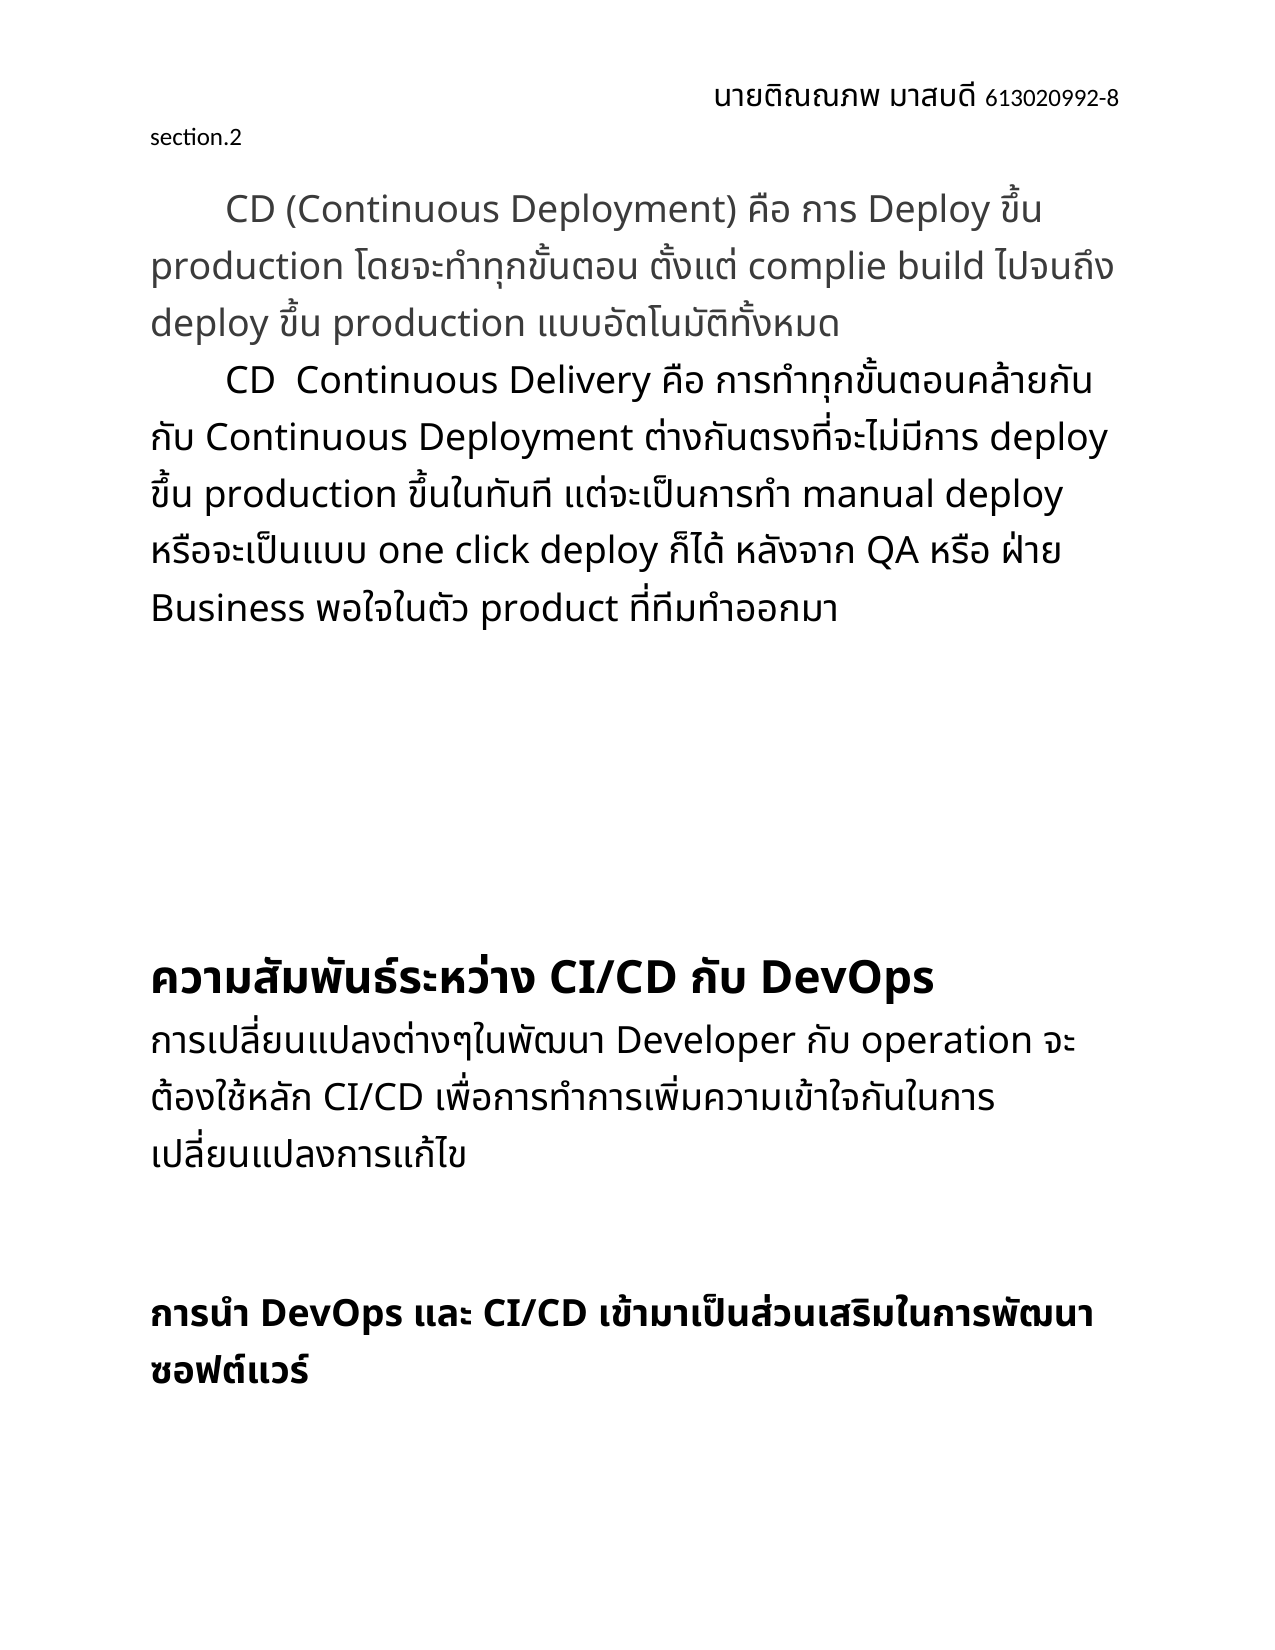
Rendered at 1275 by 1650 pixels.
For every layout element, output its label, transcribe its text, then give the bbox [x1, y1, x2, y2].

text CD Continuous Delivery คือ การทำทุกขั้นตอนคล้ายกันกับ Continuous Deployment ต่างกันตรงที่จะไม่มีการ deploy ขึ้น production ขึ้นในทันที แต่จะเป็นการทำ manual deploy หรือจะเป็นแบบ one click deploy ก็ได้ หลังจาก QA หรือ ฝ่าย Business พอใจในตัว product ที่ทีมทำออกมา [150, 353, 1125, 638]
text การเปลี่ยนแปลงต่างๆในพัฒนา Developer กับ operation จะต้องใช้หลัก CI/CD เพื่อการทำการเพิ่มความเข้าใจกันในการเปลี่ยนแปลงการแก้ไข [150, 1014, 1125, 1184]
text การนำ DevOps และ CI/CD เข้ามาเป็นส่วนเสริมในการพัฒนาซอฟต์แวร์ [150, 1286, 1125, 1400]
text ความสัมพันธ์ระหว่าง CI/CD กับ DevOps [150, 944, 1125, 1014]
text CD (Continuous Deployment) คือ การ Deploy ขึ้น production โดยจะทำทุกขั้นตอน ตั้งแต่ complie build ไปจนถึง deploy ขึ้น production แบบอัตโนมัติทั้งหมด [150, 182, 1125, 353]
